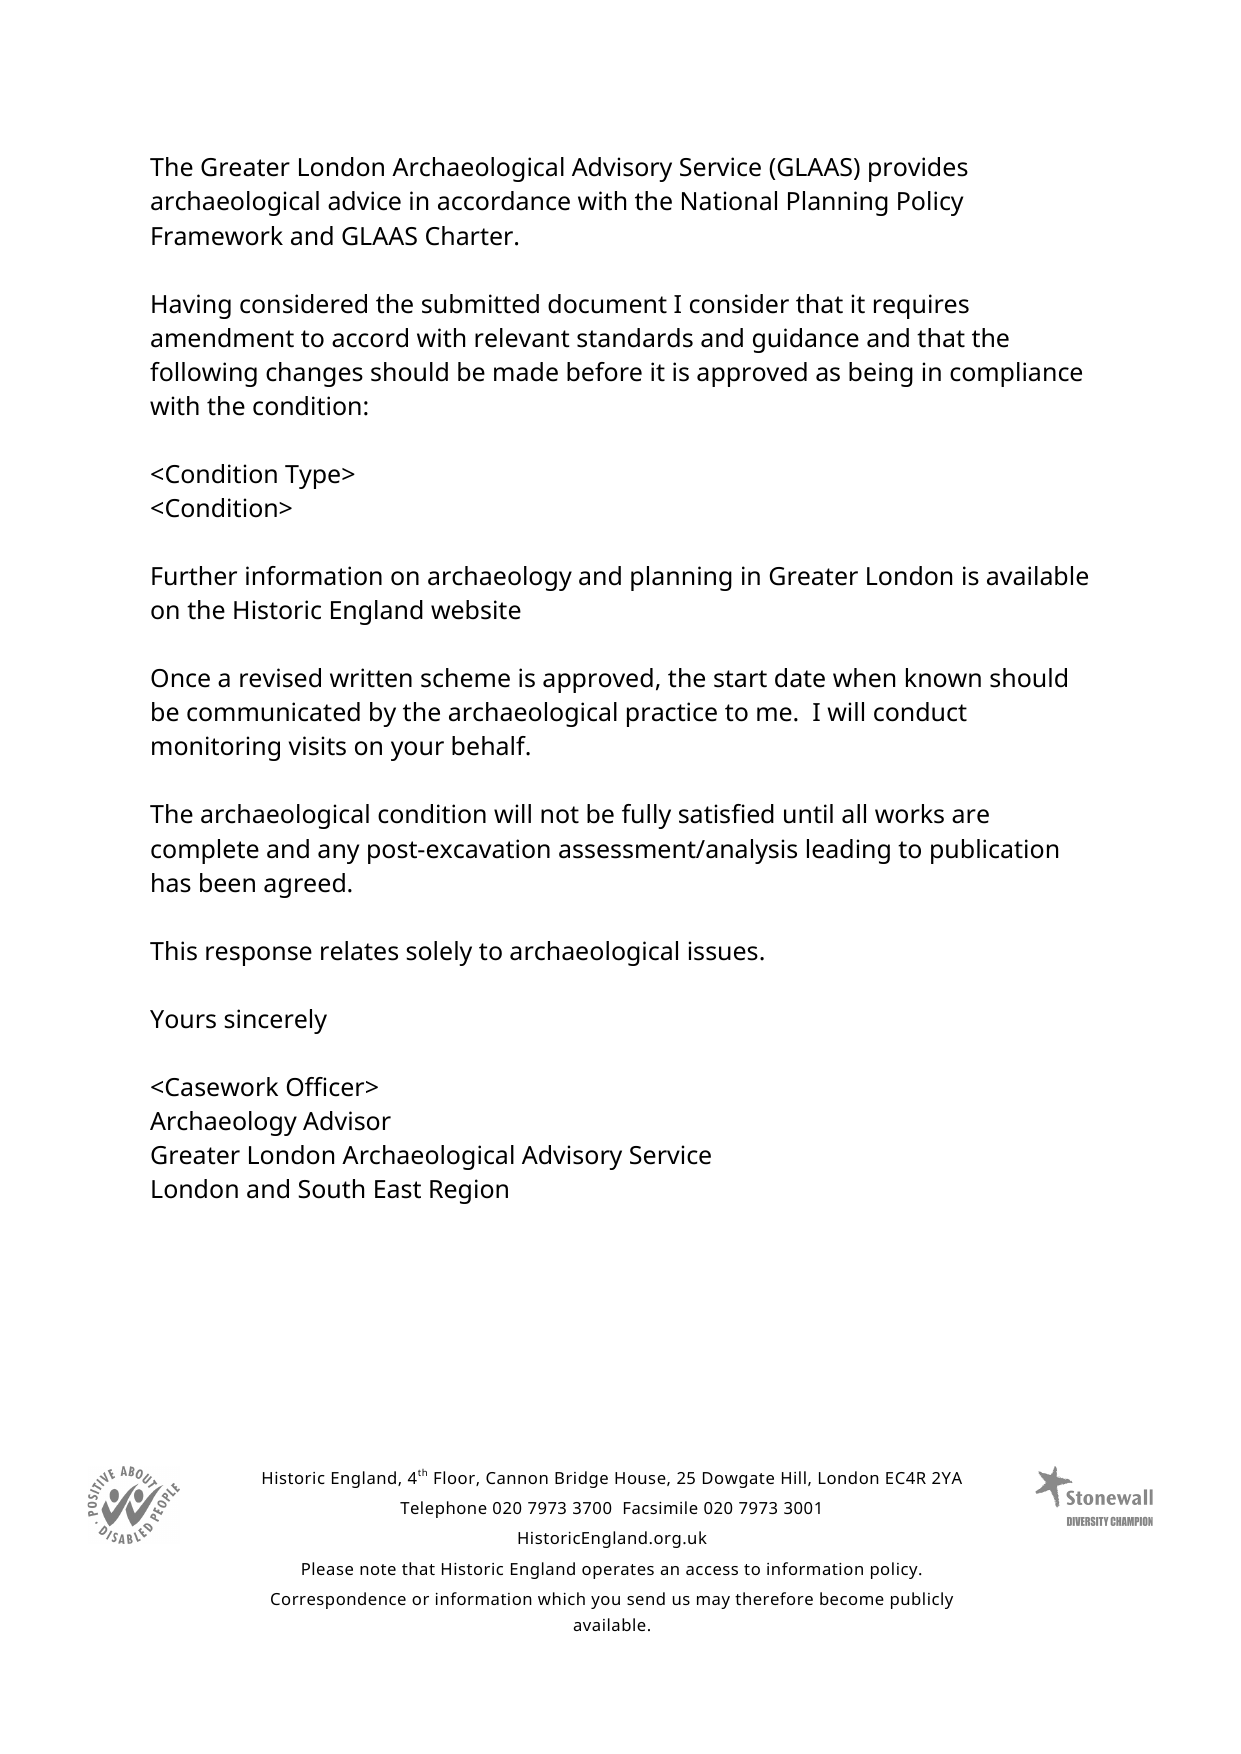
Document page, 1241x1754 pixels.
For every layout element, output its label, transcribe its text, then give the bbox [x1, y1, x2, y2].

text Once a revised written scheme is approved, the start date when known should be communicated by the archaeological practice to me. I will conduct monitoring visits on your behalf. [150, 661, 1090, 763]
text <Casework Officer> [150, 1070, 1090, 1104]
picture [1035, 1466, 1153, 1526]
picture [87, 1466, 180, 1544]
text London and South East Region [150, 1172, 1090, 1206]
text The Greater London Archaeological Advisory Service (GLAAS) provides archaeological advice in accordance with the National Planning Policy Framework and GLAAS Charter. [150, 150, 1090, 252]
text Greater London Archaeological Advisory Service [150, 1138, 1090, 1172]
text Having considered the submitted document I consider that it requires amendment to accord with relevant standards and guidance and that the following changes should be made before it is approved as being in compliance with the condition: [150, 286, 1090, 422]
text <Condition Type> [150, 457, 1090, 491]
text Further information on archaeology and planning in Greater London is available on the Historic England website [150, 559, 1090, 627]
text The archaeological condition will not be fully satisfied until all works are complete and any post-excavation assessment/analysis leading to publication has been agreed. [150, 797, 1090, 899]
text This response relates solely to archaeological issues. [150, 933, 1090, 967]
text <Condition> [150, 491, 1090, 525]
text Yours sincerely [150, 1002, 1090, 1036]
text Archaeology Advisor [150, 1104, 1090, 1138]
